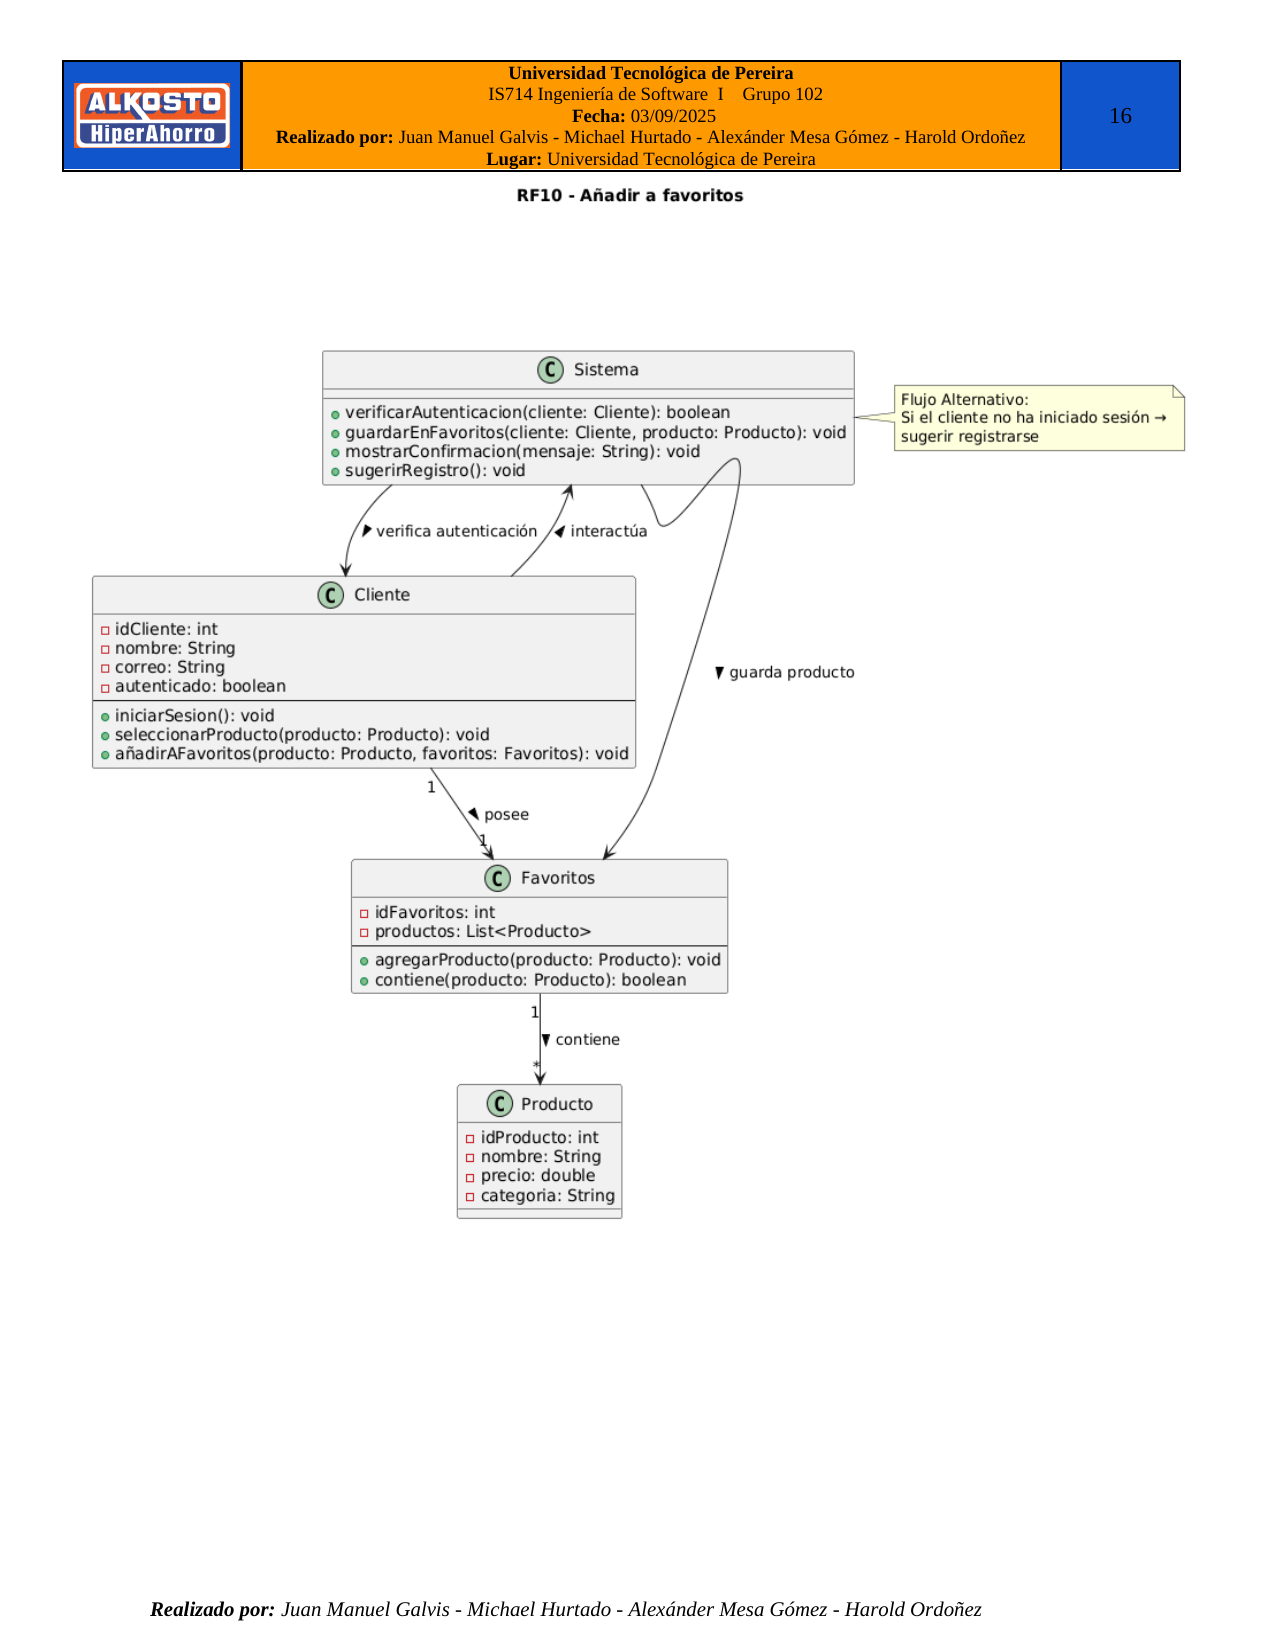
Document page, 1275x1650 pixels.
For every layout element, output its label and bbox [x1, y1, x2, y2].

picture [84, 174, 1191, 1225]
picture [74, 83, 231, 148]
